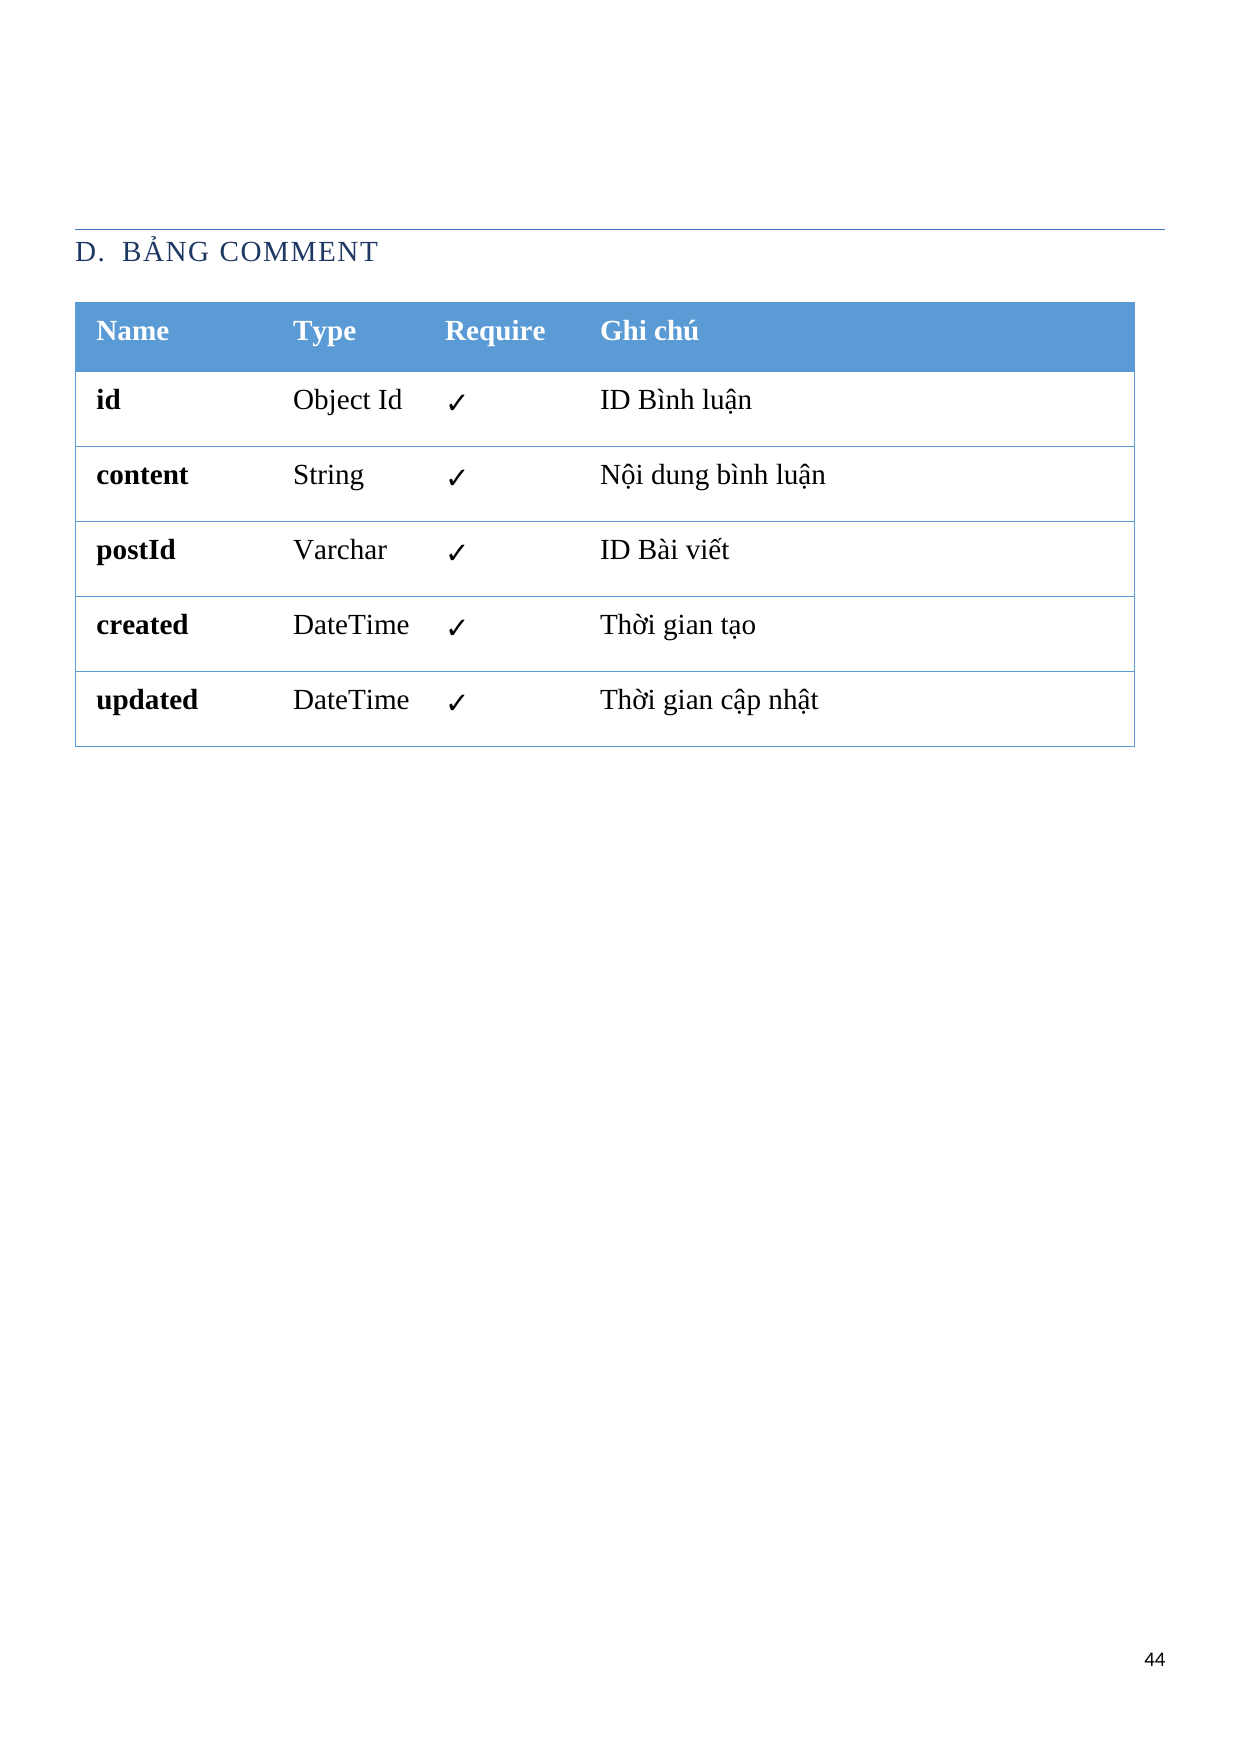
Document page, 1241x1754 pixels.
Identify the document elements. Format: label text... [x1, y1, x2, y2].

table_cell Thời gian tạo [579, 597, 1134, 671]
table_cell DateTime [272, 672, 424, 746]
table_header Name [76, 303, 272, 371]
table_cell ID Bình luận [579, 372, 1134, 446]
table_cell DateTime [272, 597, 424, 671]
table_cell ID Bài viết [579, 522, 1134, 596]
subtitle Bảng COMMENT [75, 230, 1165, 268]
table_cell ✓ [424, 447, 579, 521]
table_cell String [272, 447, 424, 521]
table_cell created [76, 597, 272, 671]
table_cell Object Id [272, 372, 424, 446]
table_cell Varchar [272, 522, 424, 596]
table_cell ✓ [424, 597, 579, 671]
table_cell ✓ [424, 672, 579, 746]
table_cell Thời gian cập nhật [579, 672, 1134, 746]
table_cell id [76, 372, 272, 446]
table_header Ghi chú [579, 303, 1134, 371]
table_cell ✓ [424, 372, 579, 446]
table_cell Nội dung bình luận [579, 447, 1134, 521]
table_cell postId [76, 522, 272, 596]
table_cell ✓ [424, 522, 579, 596]
table_cell updated [76, 672, 272, 746]
table_cell content [76, 447, 272, 521]
table_header Require [424, 303, 579, 371]
table_header Type [272, 303, 424, 371]
